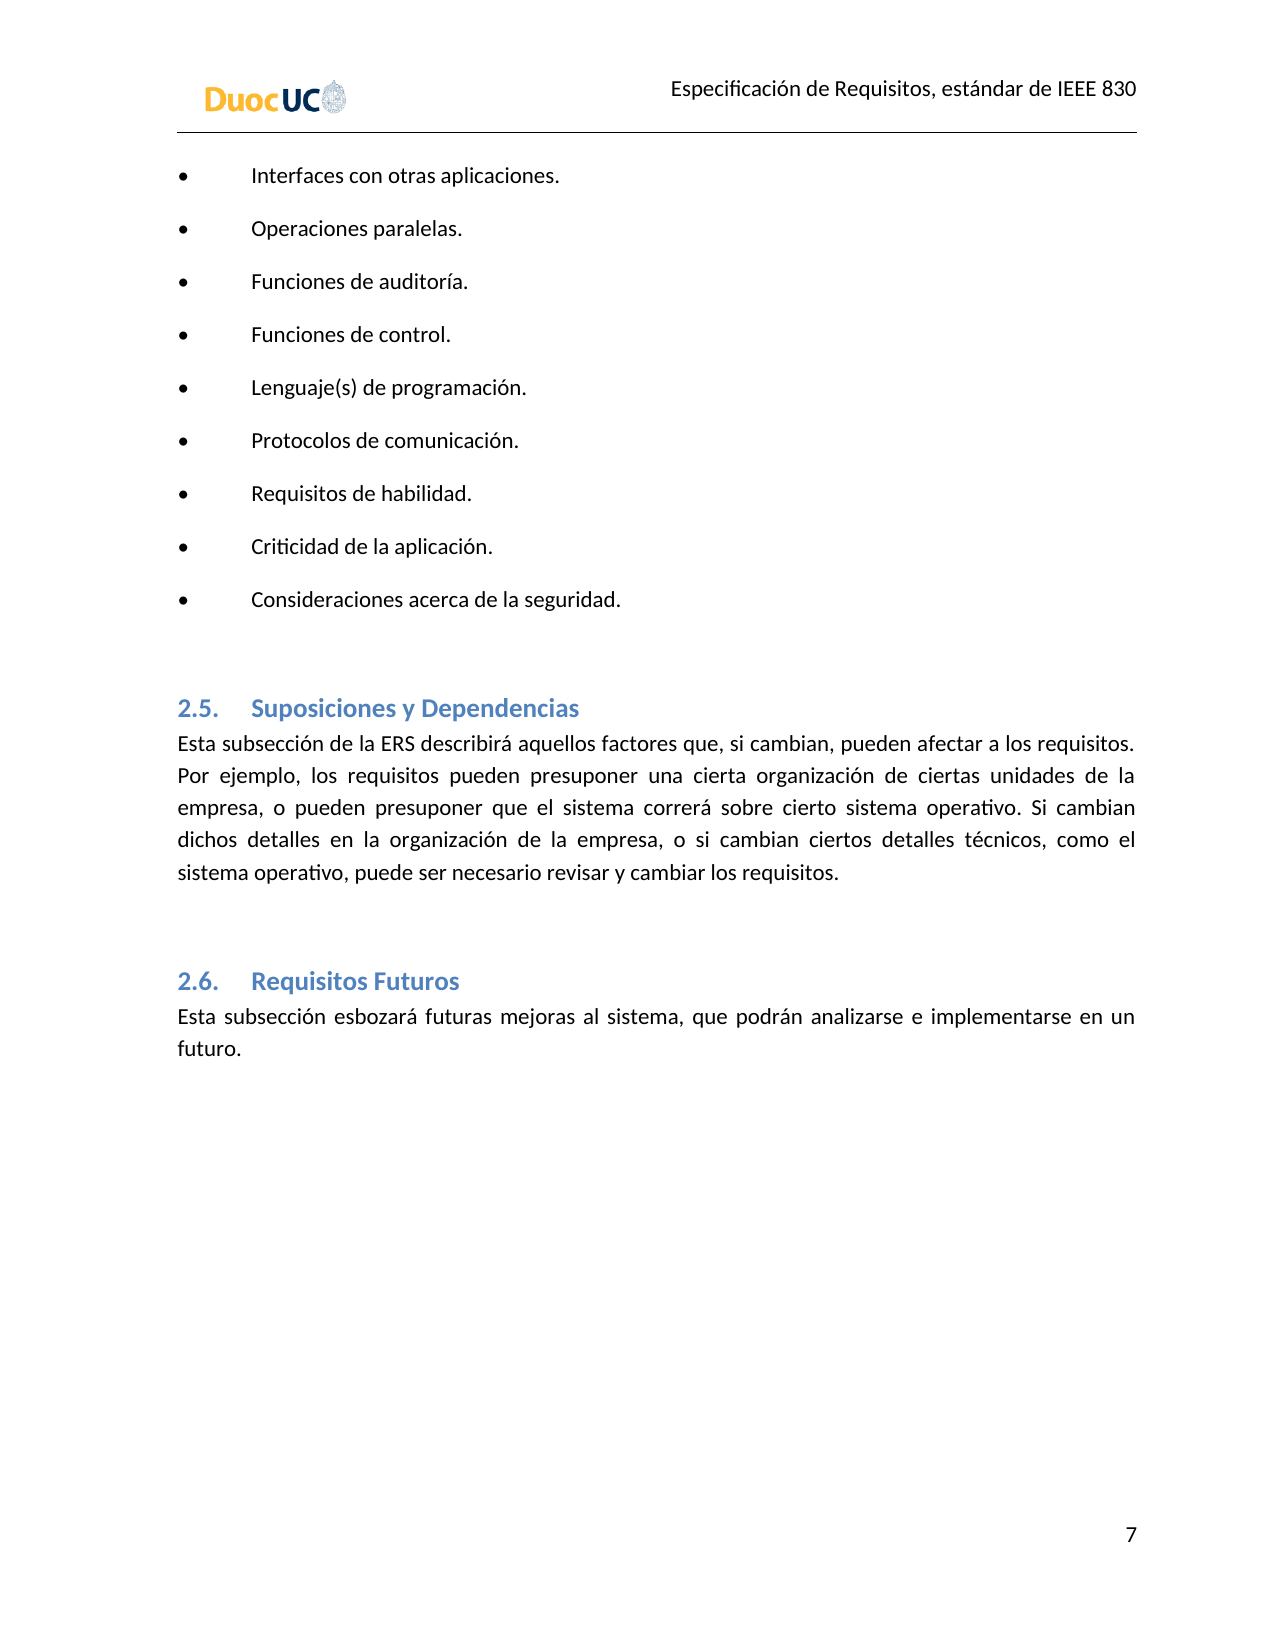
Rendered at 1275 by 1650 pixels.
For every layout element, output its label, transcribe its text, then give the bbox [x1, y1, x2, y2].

text Esta subsección de la ERS describirá aquellos factores que, si cambian, pueden afectar a los requisitos. Por ejemplo, los requisitos pueden presuponer una cierta organización de ciertas unidades de la empresa, o pueden presuponer que el sistema correrá sobre cierto sistema operativo. Si cambian dichos detalles en la organización de la empresa, o si cambian ciertos detalles técnicos, como el sistema operativo, puede ser necesario revisar y cambiar los requisitos. [177, 729, 1137, 886]
text • Funciones de auditoría. [177, 267, 1137, 295]
subtitle 2.6. Requisitos Futuros [177, 964, 1137, 997]
text • Interfaces con otras aplicaciones. [177, 161, 1137, 189]
text Esta subsección esbozará futuras mejoras al sistema, que podrán analizarse e implementarse en un futuro. [177, 1002, 1137, 1062]
subtitle 2.5. Suposiciones y Dependencias [177, 691, 1137, 724]
text • Operaciones paralelas. [177, 214, 1137, 242]
text • Requisitos de habilidad. [177, 479, 1137, 507]
text • Criticidad de la aplicación. [177, 532, 1137, 560]
text • Consideraciones acerca de la seguridad. [177, 585, 1137, 613]
picture [198, 76, 351, 116]
text • Lenguaje(s) de programación. [177, 373, 1137, 401]
text • Protocolos de comunicación. [177, 426, 1137, 454]
text • Funciones de control. [177, 320, 1137, 348]
